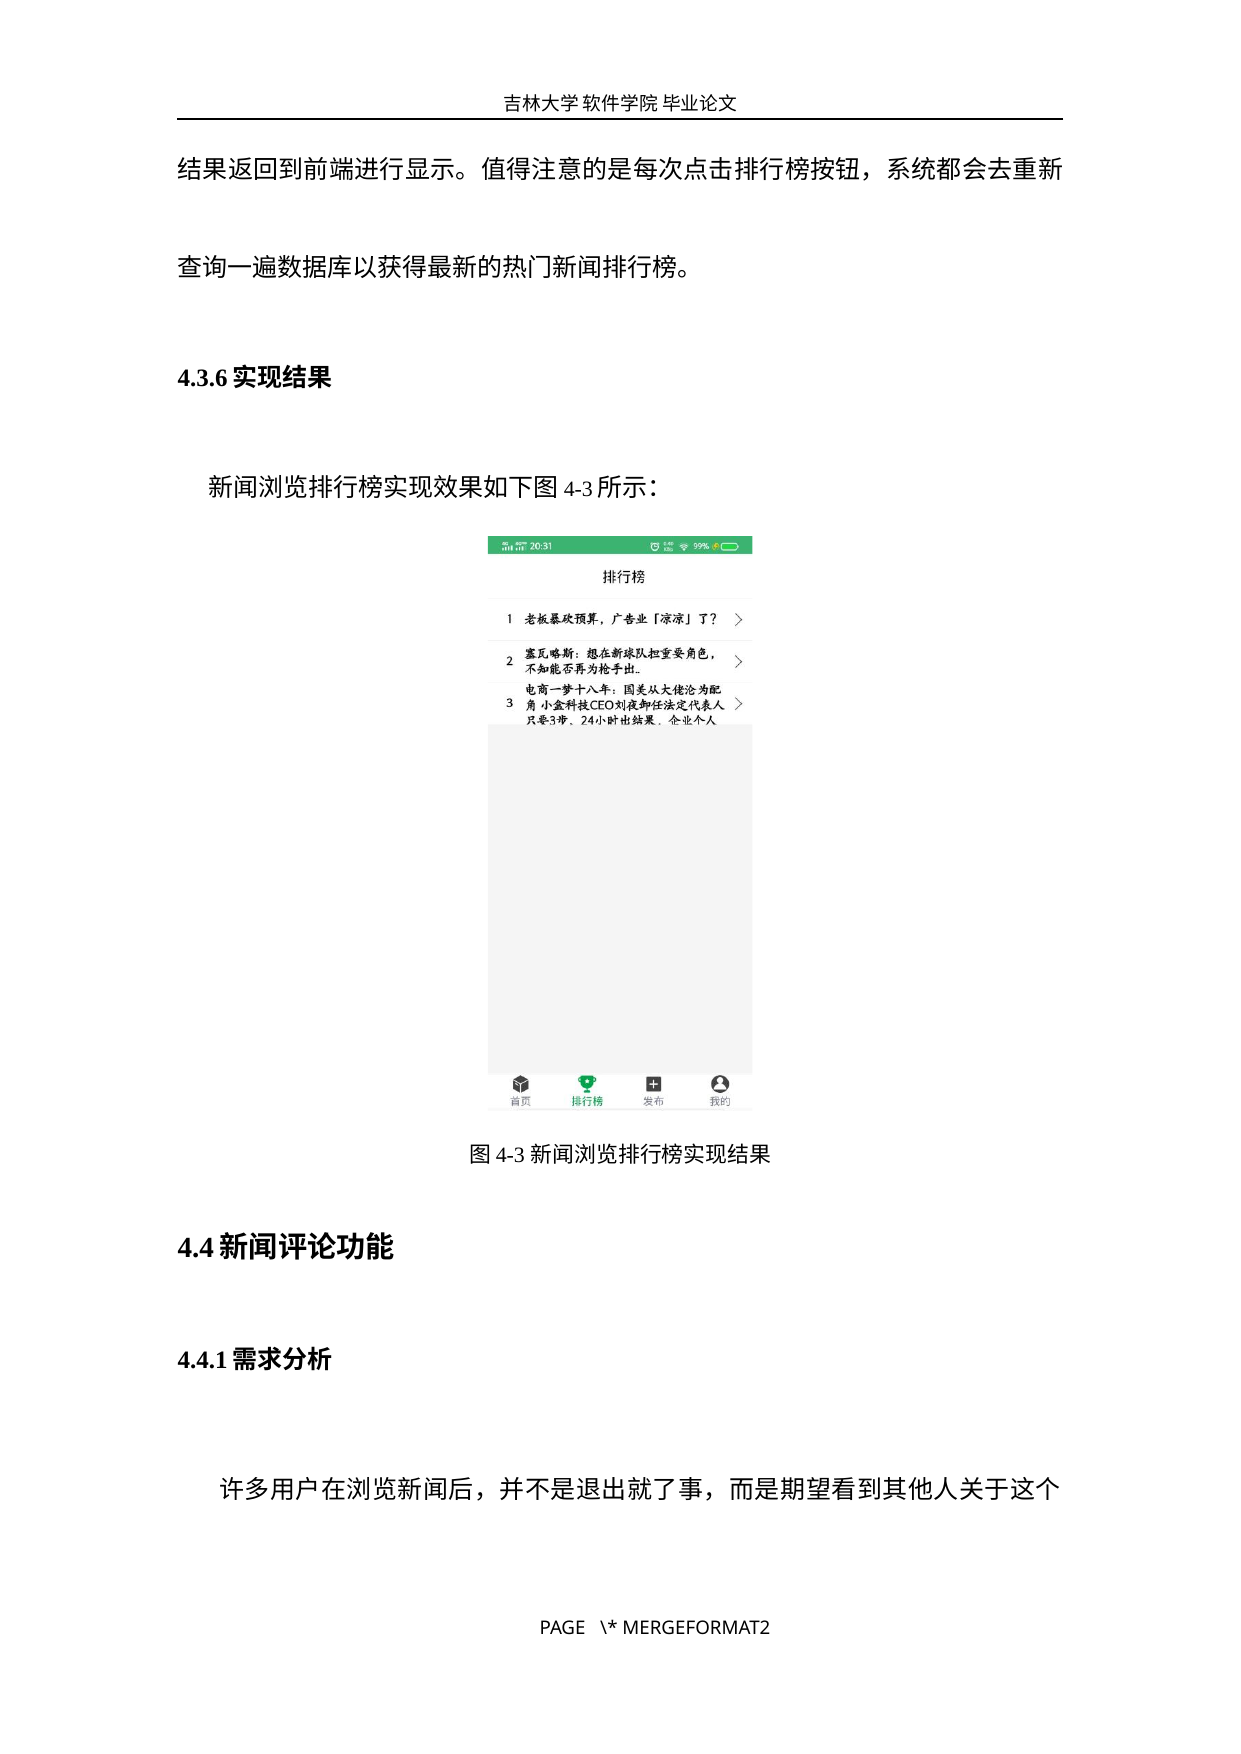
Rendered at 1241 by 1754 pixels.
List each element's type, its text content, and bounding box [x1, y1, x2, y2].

text 图4-3 新闻浏览排行榜实现结果 [177, 1137, 1063, 1169]
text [177, 1455, 1063, 1520]
subtitle 4.4新闻评论功能 [177, 1212, 1063, 1277]
subtitle 4.3.6实现结果 [177, 343, 1063, 408]
picture [487, 536, 753, 1111]
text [177, 136, 1063, 298]
text 4.4.1需求分析 [177, 1325, 1063, 1390]
text 新闻浏览排行榜实现效果如下图4-3所示： [177, 453, 1063, 518]
